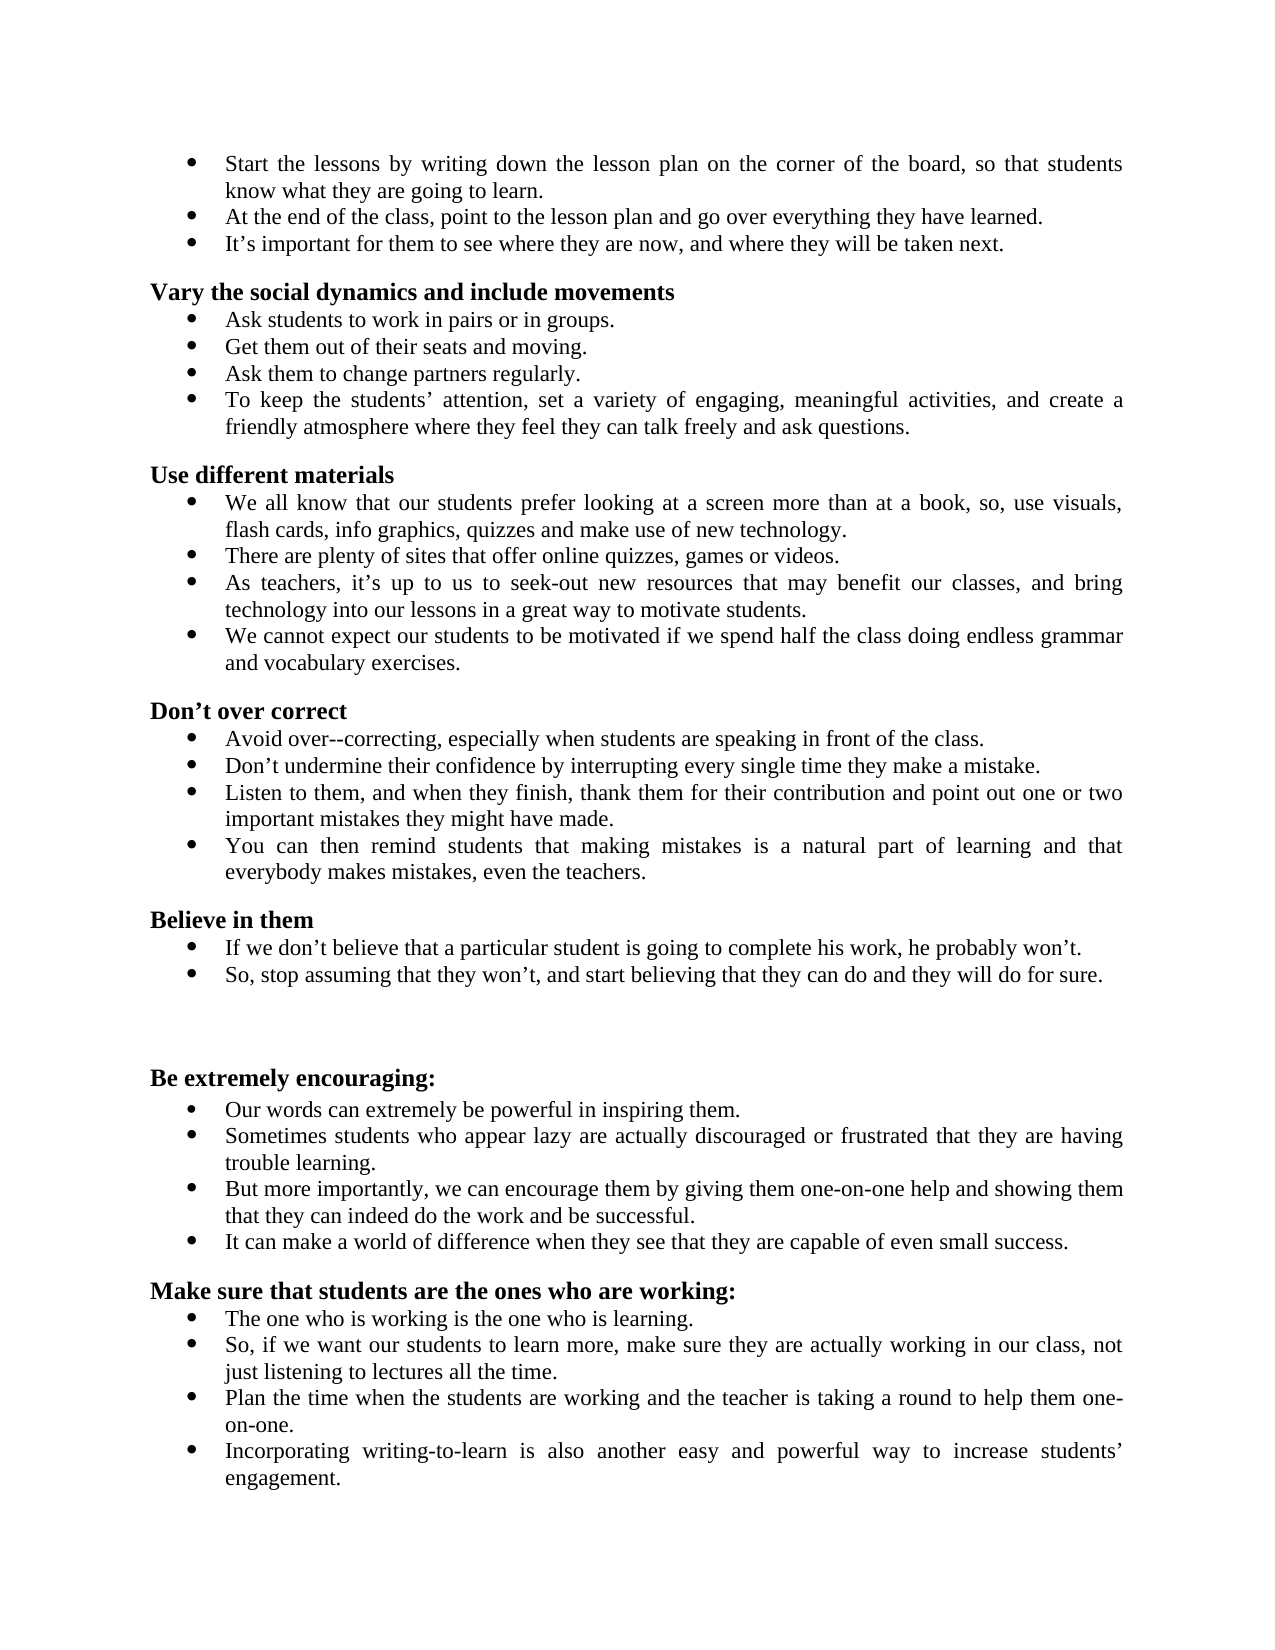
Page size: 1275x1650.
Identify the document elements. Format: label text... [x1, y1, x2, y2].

list To keep the students’ attention, set a variety of engaging, meaningful activities, and create a friendly atmosphere where they feel they can talk freely and ask questions. [187, 387, 1125, 440]
text Don’t over correct [150, 696, 1125, 725]
text Be extremely encouraging: [150, 1063, 1125, 1091]
list You can then remind students that making mistakes is a natural part of learning and that everybody makes mistakes, even the teachers. [187, 832, 1125, 885]
list The one who is working is the one who is learning. [187, 1304, 1125, 1331]
list At the end of the class, point to the lesson plan and go over everything they have learned. [187, 203, 1125, 230]
list If we don’t believe that a particular student is going to complete his work, he probably won’t. [187, 934, 1125, 961]
text Make sure that students are the ones who are working: [150, 1276, 1125, 1304]
list So, stop assuming that they won’t, and start believing that they can do and they will do for sure. [187, 961, 1125, 988]
list We all know that our students prefer looking at a screen more than at a book, so, use visuals, flash cards, info graphics, quizzes and make use of new technology. [187, 489, 1125, 542]
list Get them out of their seats and moving. [187, 333, 1125, 360]
list Ask them to change partners regularly. [187, 360, 1125, 387]
list It can make a world of difference when they see that they are capable of even small success. [187, 1228, 1125, 1255]
list Sometimes students who appear lazy are actually discouraged or frustrated that they are having trouble learning. [187, 1122, 1125, 1175]
list There are plenty of sites that offer online quizzes, games or videos. [187, 542, 1125, 569]
list So, if we want our students to learn more, make sure they are actually working in our class, not just listening to lectures all the time. [187, 1331, 1125, 1384]
list Don’t undermine their confidence by interrupting every single time they make a mistake. [187, 752, 1125, 778]
list But more importantly, we can encourage them by giving them one-on-one help and showing them that they can indeed do the work and be successful. [187, 1175, 1125, 1228]
list Avoid over--correcting, especially when students are speaking in front of the class. [187, 725, 1125, 752]
list We cannot expect our students to be motivated if we spend half the class doing endless grammar and vocabulary exercises. [187, 622, 1125, 675]
list Ask students to work in pairs or in groups. [187, 306, 1125, 333]
list As teachers, it’s up to us to seek-out new resources that may benefit our classes, and bring technology into our lessons in a great way to motivate students. [187, 569, 1125, 622]
list Plan the time when the students are working and the teacher is taking a round to help them one-on-one. [187, 1384, 1125, 1438]
list Listen to them, and when they finish, thank them for their contribution and point out one or two important mistakes they might have made. [187, 778, 1125, 832]
list Incorporating writing-to-learn is also another easy and powerful way to increase students’ engagement. [187, 1438, 1125, 1491]
text Vary the social dynamics and include movements [150, 277, 1125, 306]
text Believe in them [150, 906, 1125, 934]
text Use different materials [150, 461, 1125, 489]
list Start the lessons by writing down the lesson plan on the corner of the board, so that students know what they are going to learn. [187, 150, 1125, 203]
list It’s important for them to see where they are now, and where they will be taken next. [187, 230, 1125, 257]
list Our words can extremely be powerful in inspiring them. [187, 1096, 1125, 1122]
